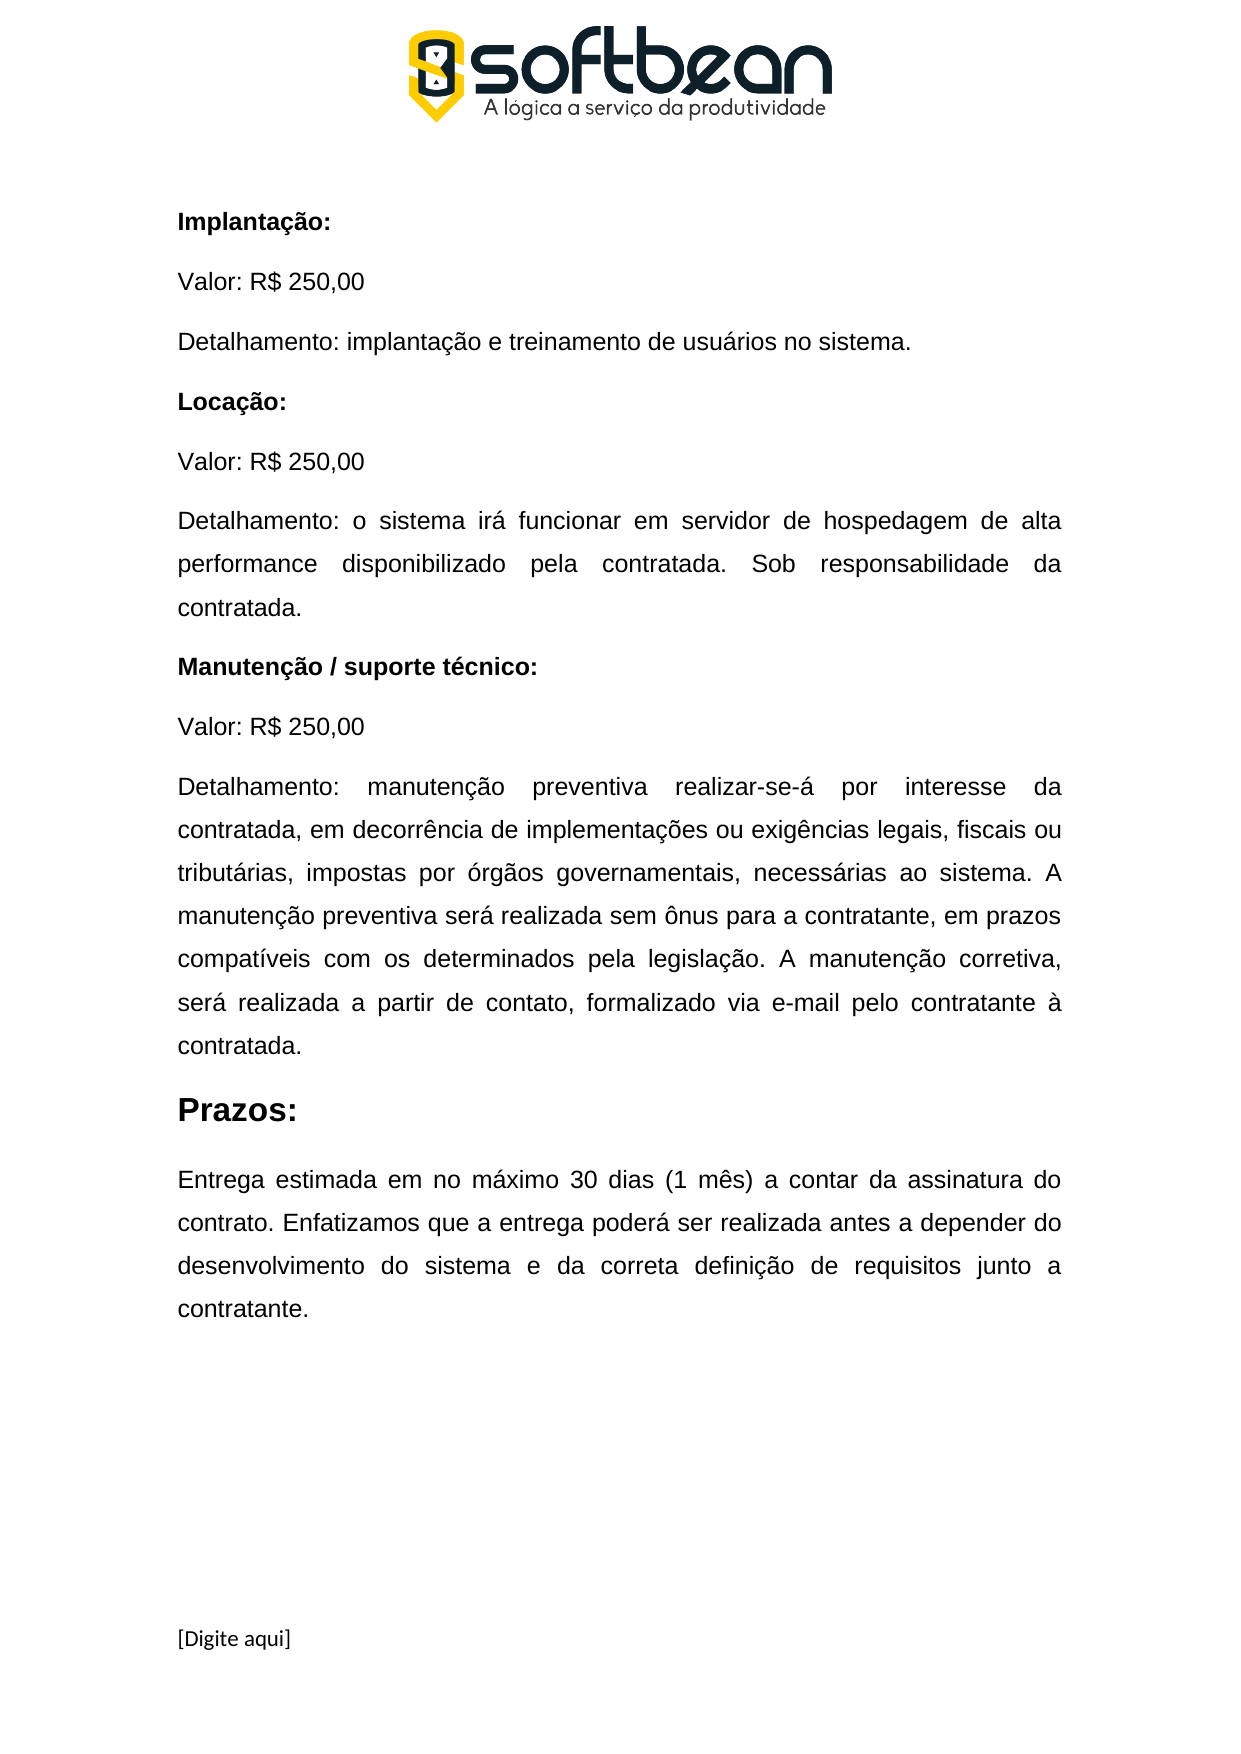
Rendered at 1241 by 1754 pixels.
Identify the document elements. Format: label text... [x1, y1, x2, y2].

text Detalhamento: implantação e treinamento de usuários no sistema. [177, 327, 1063, 356]
text Prazos: [177, 1091, 1063, 1129]
text Implantação: [177, 207, 1063, 236]
text Valor: R$ 250,00 [177, 447, 1063, 475]
text Detalhamento: o sistema irá funcionar em servidor de hospedagem de alta performance disponibilizado pela contratada. Sob responsabilidade da contratada. [177, 506, 1063, 621]
text Valor: R$ 250,00 [177, 712, 1063, 741]
text Detalhamento: manutenção preventiva realizar-se-á por interesse da contratada, em decorrência de implementações ou exigências legais, fiscais ou tributárias, impostas por órgãos governamentais, necessárias ao sistema. A manutenção preventiva será realizada sem ônus para a contratante, em prazos compatíveis com os determinados pela legislação. A manutenção corretiva, será realizada a partir de contato, formalizado via e-mail pelo contratante à contratada. [177, 772, 1063, 1059]
text Valor: R$ 250,00 [177, 267, 1063, 296]
text Entrega estimada em no máximo 30 dias (1 mês) a contar da assinatura do contrato. Enfatizamos que a entrega poderá ser realizada antes a depender do desenvolvimento do sistema e da correta definição de requisitos junto a contratante. [177, 1165, 1063, 1323]
text Manutenção / suporte técnico: [177, 652, 1063, 681]
picture [408, 25, 832, 123]
text Locação: [177, 387, 1063, 416]
